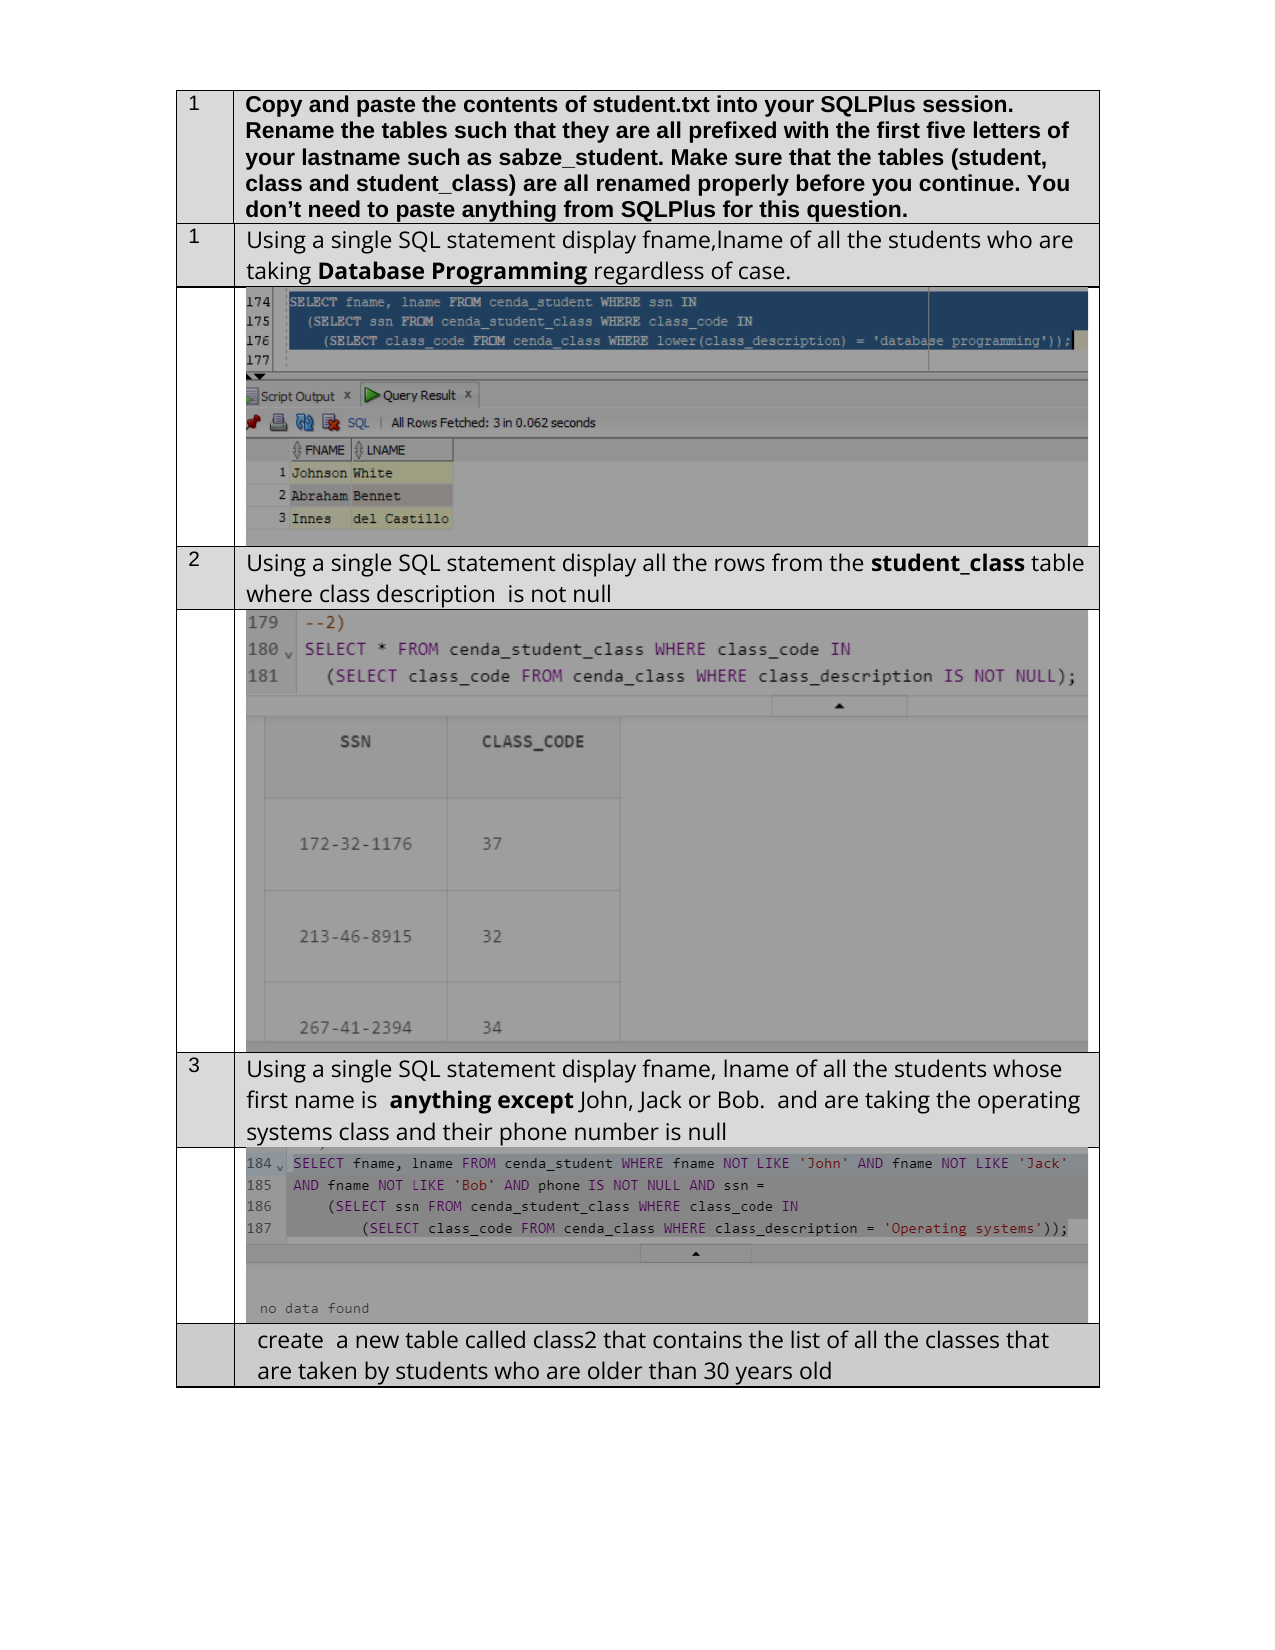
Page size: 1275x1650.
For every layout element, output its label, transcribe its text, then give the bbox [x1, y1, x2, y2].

table_cell [177, 610, 234, 1052]
table_cell 7 [177, 1324, 234, 1386]
table_cell [1089, 1148, 1099, 1323]
table_cell 2 [177, 547, 234, 609]
picture [246, 1147, 1089, 1323]
table_cell [235, 288, 246, 546]
picture [246, 287, 1089, 546]
table_header 1 [177, 91, 233, 223]
table_cell [177, 288, 234, 546]
table_cell [235, 610, 246, 1052]
table_cell Using a single SQL statement display all the rows from the student_class table where class description is not null [235, 547, 1099, 609]
table_cell [177, 1148, 234, 1323]
table_cell 3 [177, 1053, 234, 1147]
table_cell 1 [177, 224, 234, 286]
table_cell Using a single SQL statement display fname, lname of all the students whose first name is anything except John, Jack or Bob. and are taking the operating systems class and their phone number is null [235, 1053, 1099, 1147]
picture [246, 610, 1089, 1052]
table_cell Using a single SQL statement display fname,lname of all the students who are taking Database Programming regardless of case. [235, 224, 1099, 286]
table_cell Using a single SQL statement use a combination of create and select to create a new table called class2 that contains the list of all the classes that are taken by students who are older than 30 years old [235, 1324, 1099, 1386]
table_header Copy and paste the contents of student.txt into your SQLPlus session. Rename the tables such that they are all prefixed with the first five letters of your lastname such as sabze_student. Make sure that the tables (student, class and student_class) are all renamed properly before you continue. You don’t need to paste anything from SQLPlus for this question. [234, 91, 1099, 223]
table_cell [1089, 610, 1099, 1052]
table_cell [235, 1148, 246, 1323]
table_cell [1089, 288, 1099, 546]
